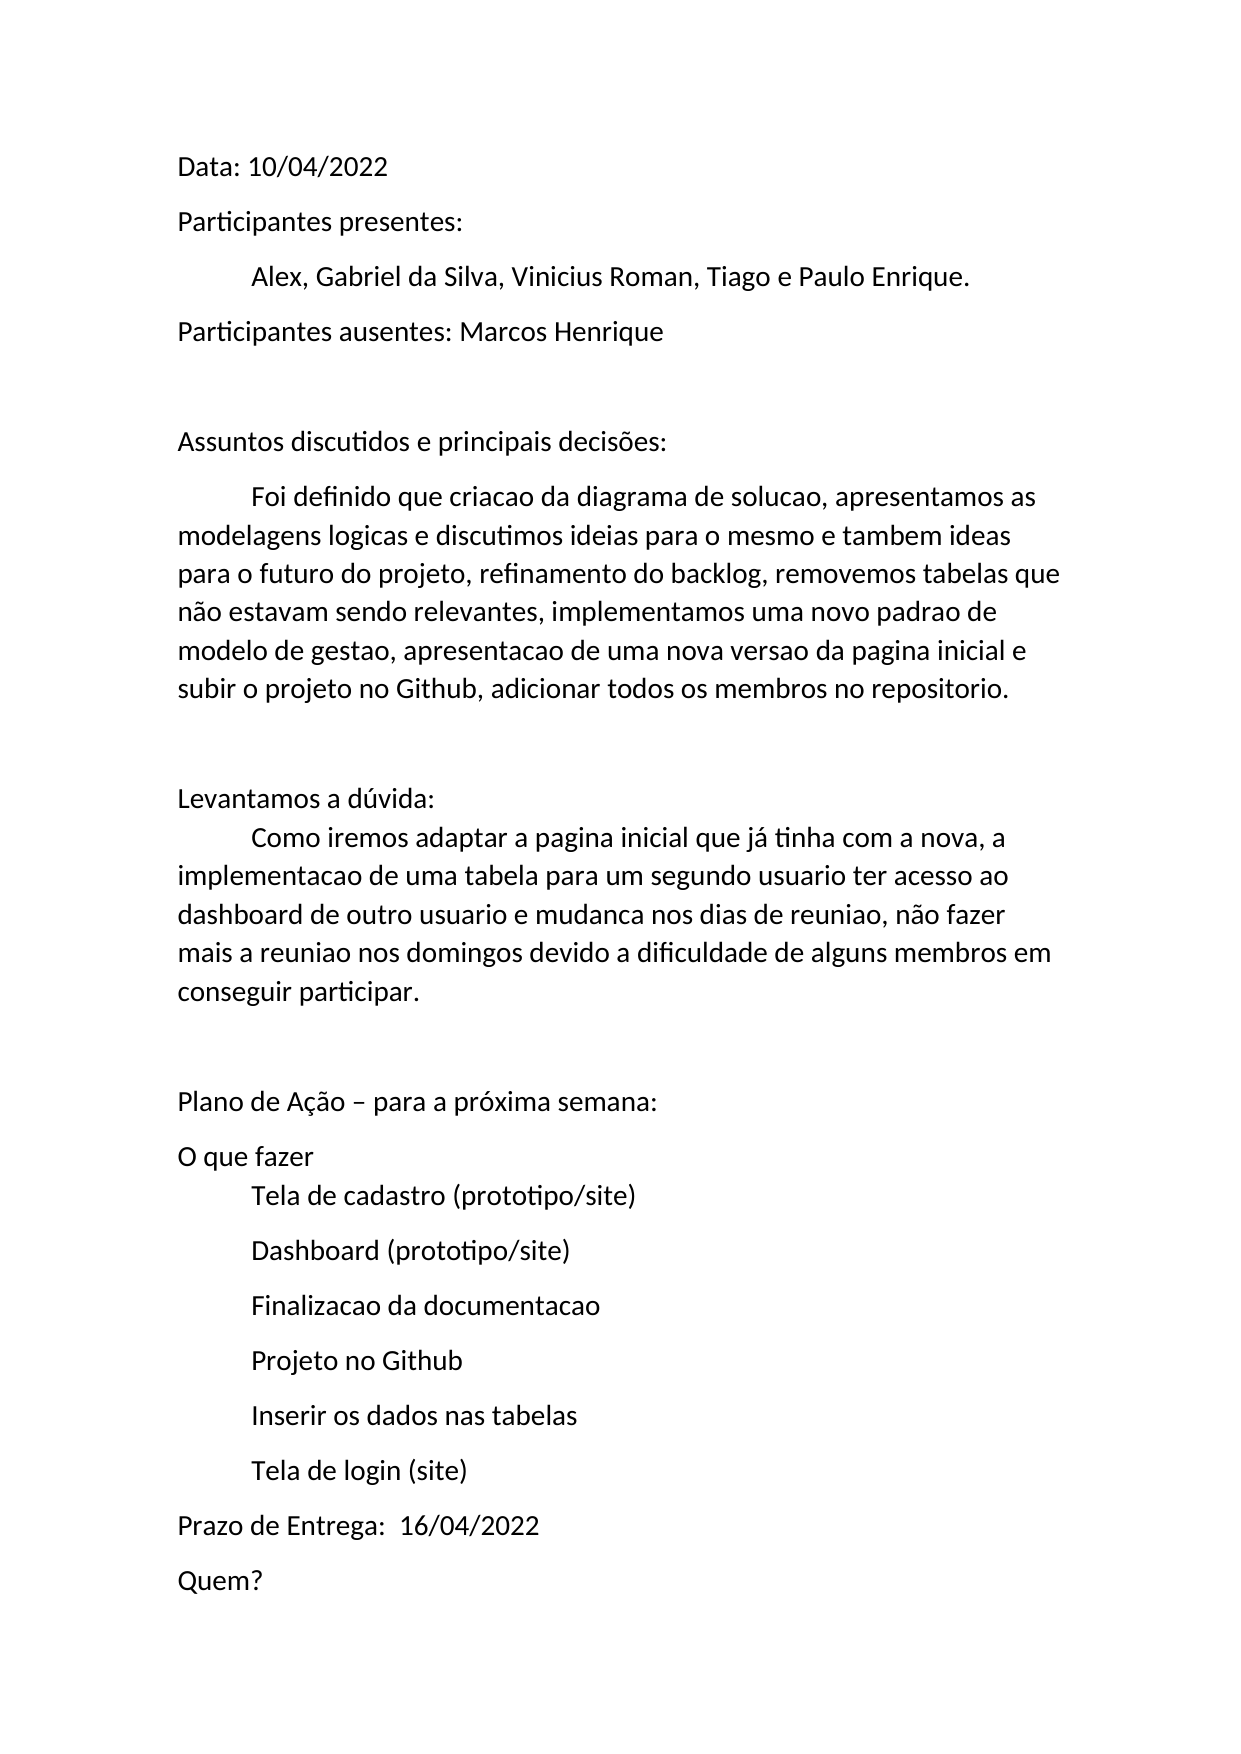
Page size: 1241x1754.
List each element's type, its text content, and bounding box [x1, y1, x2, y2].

text O que fazer Tela de cadastro (prototipo/site) [177, 1138, 1063, 1212]
text Quem? [177, 1562, 1063, 1598]
text Prazo de Entrega: 16/04/2022 [177, 1507, 1063, 1543]
text Alex, Gabriel da Silva, Vinicius Roman, Tiago e Paulo Enrique. [177, 258, 1063, 293]
text Foi definido que criacao da diagrama de solucao, apresentamos as modelagens logicas e discutimos ideias para o mesmo e tambem ideas para o futuro do projeto, refinamento do backlog, removemos tabelas que não estavam sendo relevantes, implementamos uma novo padrao de modelo de gestao, apresentacao de uma nova versao da pagina inicial e subir o projeto no Github, adicionar todos os membros no repositorio. [177, 478, 1063, 706]
text Dashboard (prototipo/site) [177, 1232, 1063, 1267]
text Inserir os dados nas tabelas [177, 1397, 1063, 1433]
text Levantamos a dúvida: Como iremos adaptar a pagina inicial que já tinha com a nova, a implementacao de uma tabela para um segundo usuario ter acesso ao dashboard de outro usuario e mudanca nos dias de reuniao, não fazer mais a reuniao nos domingos devido a dificuldade de alguns membros em conseguir participar. [177, 781, 1063, 1008]
text Finalizacao da documentacao [177, 1287, 1063, 1322]
text Participantes presentes: [177, 203, 1063, 238]
text Data: 10/04/2022 [177, 148, 1063, 183]
text Plano de Ação – para a próxima semana: [177, 1083, 1063, 1119]
text Projeto no Github [177, 1342, 1063, 1377]
text Tela de login (site) [177, 1452, 1063, 1488]
text Assuntos discutidos e principais decisões: [177, 423, 1063, 459]
text Participantes ausentes: Marcos Henrique [177, 313, 1063, 348]
